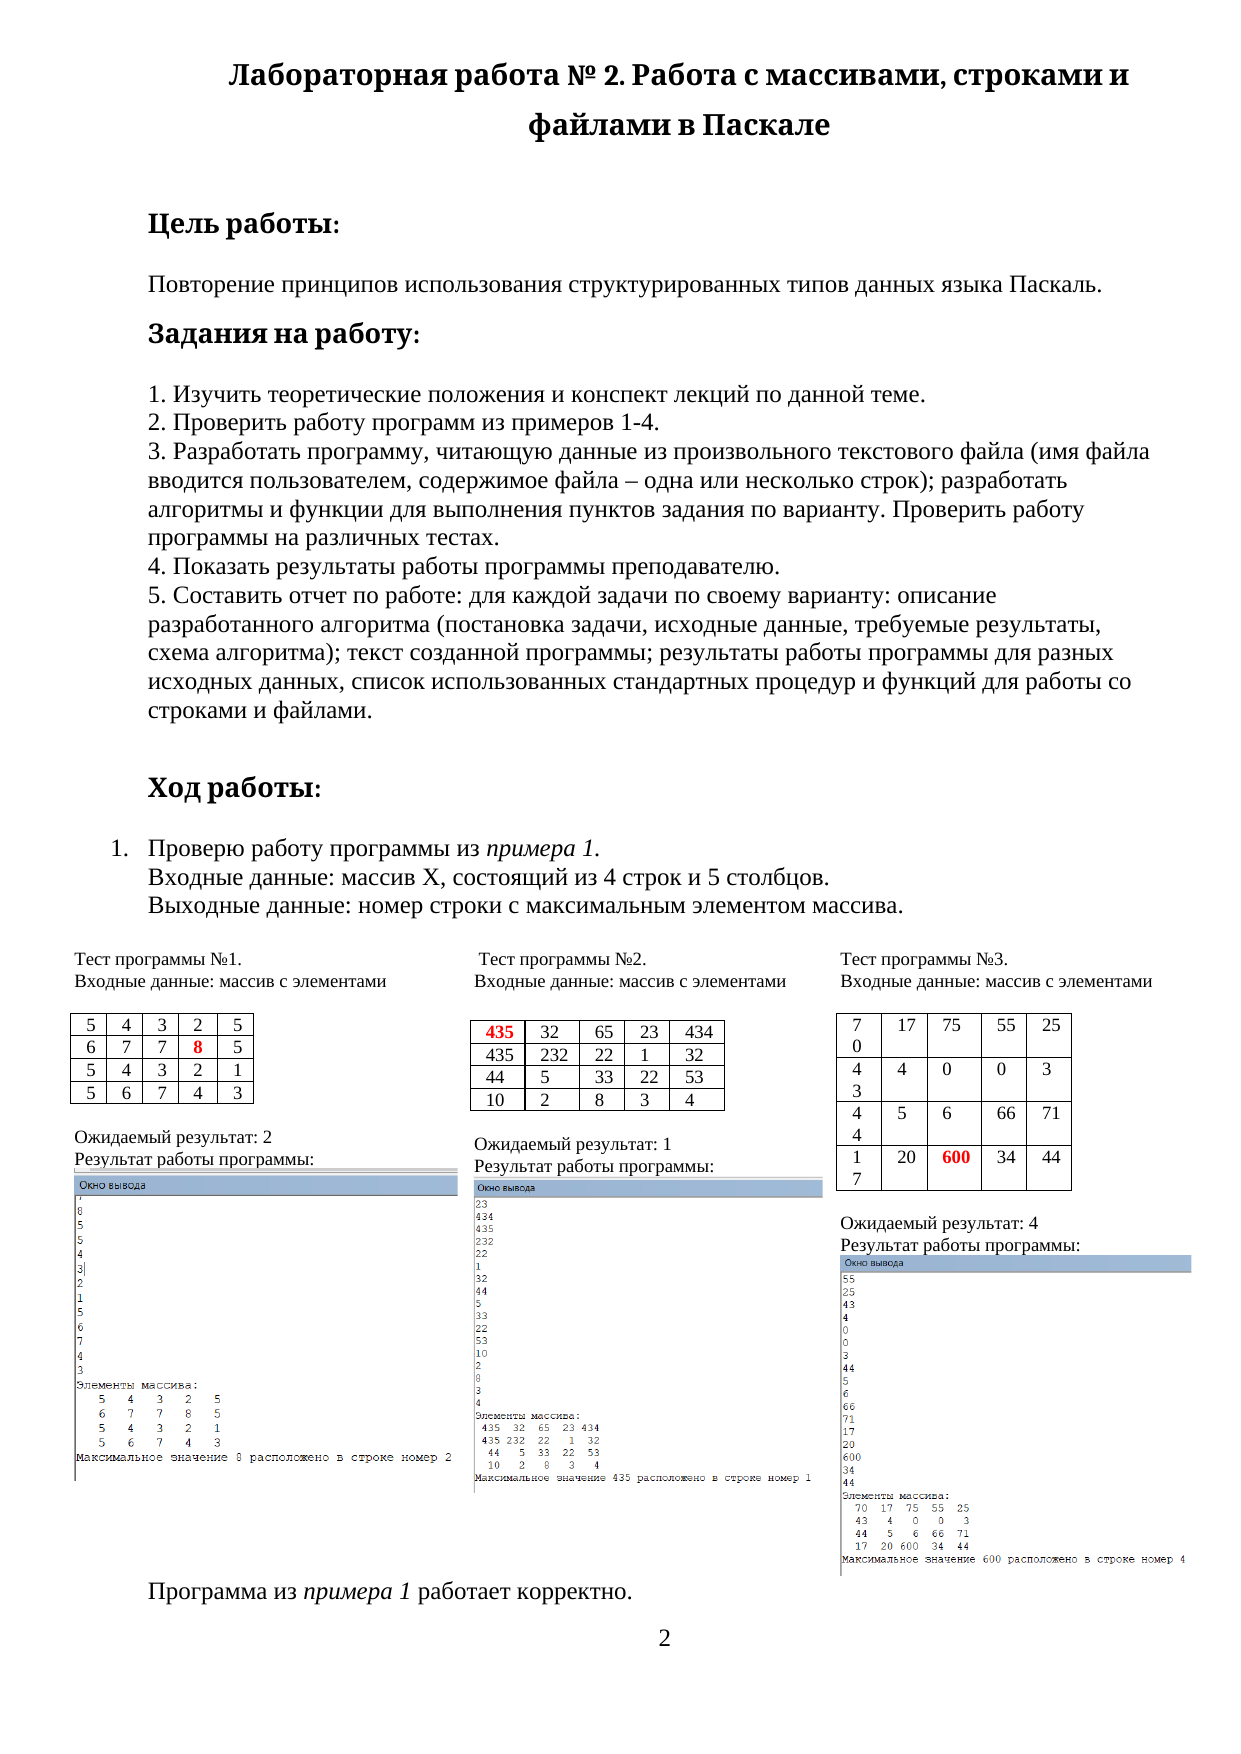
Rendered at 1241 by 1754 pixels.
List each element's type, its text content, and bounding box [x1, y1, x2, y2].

subtitle Задания на работу: [148, 319, 1152, 350]
text 3. Разработать программу, читающую данные из произвольного текстового файла (имя файла вводится пользователем, содержимое файла – одна или несколько строк); разработать алгоритмы и функции для выполнения пунктов задания по варианту. Проверить работу программы на различных тестах. [148, 436, 1152, 551]
subtitle Лабораторная работа № 2. Работа с массивами, строками и файлами в Паскале [207, 59, 1152, 143]
table_header Тест программы №3. Входные данные: массив с элементами Ожидаемый результат: 4 Результат работы программы: [825, 948, 1192, 1576]
table_header Тест программы №2. Входные данные: массив с элементами Ожидаемый результат: 1 Результат работы программы: [459, 948, 825, 1576]
text 2. Проверить работу программ из примеров 1-4. [148, 407, 1152, 436]
picture [840, 1255, 1192, 1576]
subtitle Цель работы: [148, 209, 1152, 240]
text 5. Составить отчет по работе: для каждой задачи по своему варианту: описание разработанного алгоритма (постановка задачи, исходные данные, требуемые результаты, схема алгоритма); текст созданной программы; результаты работы программы для разных исходных данных, список использованных стандартных процедур и функций для работы со строками и файлами. [148, 580, 1152, 752]
subtitle Ход работы: [148, 773, 1152, 804]
text Программа из примера 1 работает корректно. [148, 1576, 1152, 1604]
list Проверю работу программы из примера 1. [110, 833, 1152, 862]
picture [74, 1168, 458, 1481]
picture [473, 1176, 823, 1493]
text Повторение принципов использования структурированных типов данных языка Паскаль. [148, 269, 1152, 298]
table_header Тест программы №1. Входные данные: массив с элементами Ожидаемый результат: 2 Результат работы программы: [59, 948, 459, 1576]
text Входные данные: массив X, состоящий из 4 строк и 5 столбцов. Выходные данные: номер строки с максимальным элементом массива. [148, 862, 1093, 919]
text 4. Показать результаты работы программы преподавателю. [148, 551, 1152, 580]
text 1. Изучить теоретические положения и конспект лекций по данной теме. [148, 379, 1152, 407]
